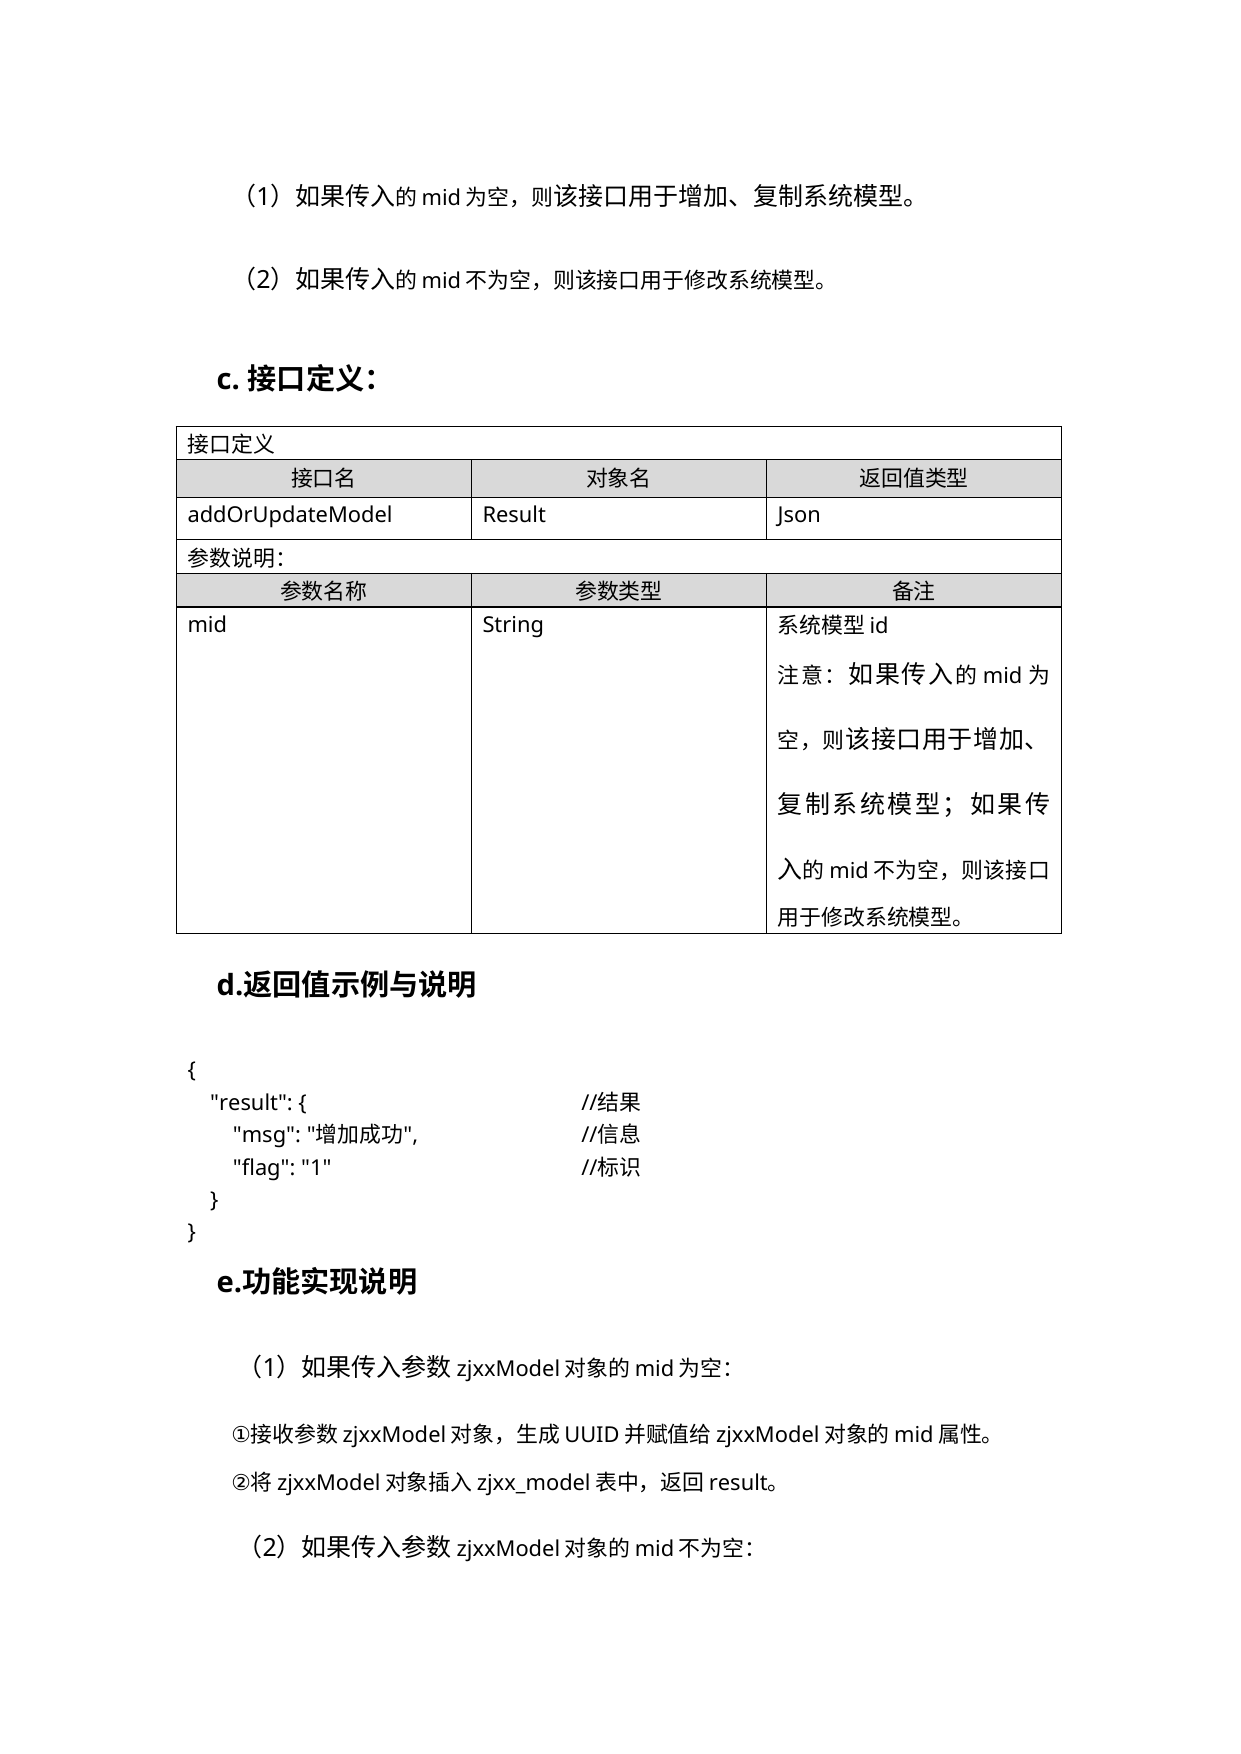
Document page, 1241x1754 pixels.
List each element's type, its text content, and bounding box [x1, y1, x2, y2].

text （2）如果传入参数zjxxModel对象的mid不为空： [187, 1513, 1053, 1578]
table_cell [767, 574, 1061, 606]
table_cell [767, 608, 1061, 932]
text "flag": "1" //标识 [187, 1150, 1053, 1182]
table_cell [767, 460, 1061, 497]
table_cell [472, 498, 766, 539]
text } [187, 1215, 1053, 1247]
text } [187, 1182, 1053, 1215]
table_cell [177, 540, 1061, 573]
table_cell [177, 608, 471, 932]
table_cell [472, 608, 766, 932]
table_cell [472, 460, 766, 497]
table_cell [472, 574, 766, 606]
text { [187, 1052, 1053, 1085]
text （1）如果传入参数zjxxModel对象的mid为空： [187, 1333, 1053, 1398]
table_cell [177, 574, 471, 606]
text （2）如果传入的mid不为空，则该接口用于修改系统模型。 [187, 245, 1053, 310]
text （1）如果传入的mid为空，则该接口用于增加、复制系统模型。 [187, 162, 1053, 227]
text "msg": "增加成功", //信息 [187, 1117, 1053, 1150]
text ①接收参数zjxxModel对象，生成UUID并赋值给zjxxModel对象的mid属性。 [187, 1416, 1053, 1449]
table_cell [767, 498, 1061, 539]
text ②将zjxxModel对象插入zjxx_model表中，返回result。 [187, 1465, 1053, 1497]
text d.返回值示例与说明 [187, 950, 1053, 1015]
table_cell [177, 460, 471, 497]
text "result": { //结果 [187, 1085, 1053, 1117]
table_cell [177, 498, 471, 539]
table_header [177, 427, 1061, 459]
text c. 接口定义： [187, 344, 1053, 409]
text e.功能实现说明 [187, 1247, 1053, 1312]
